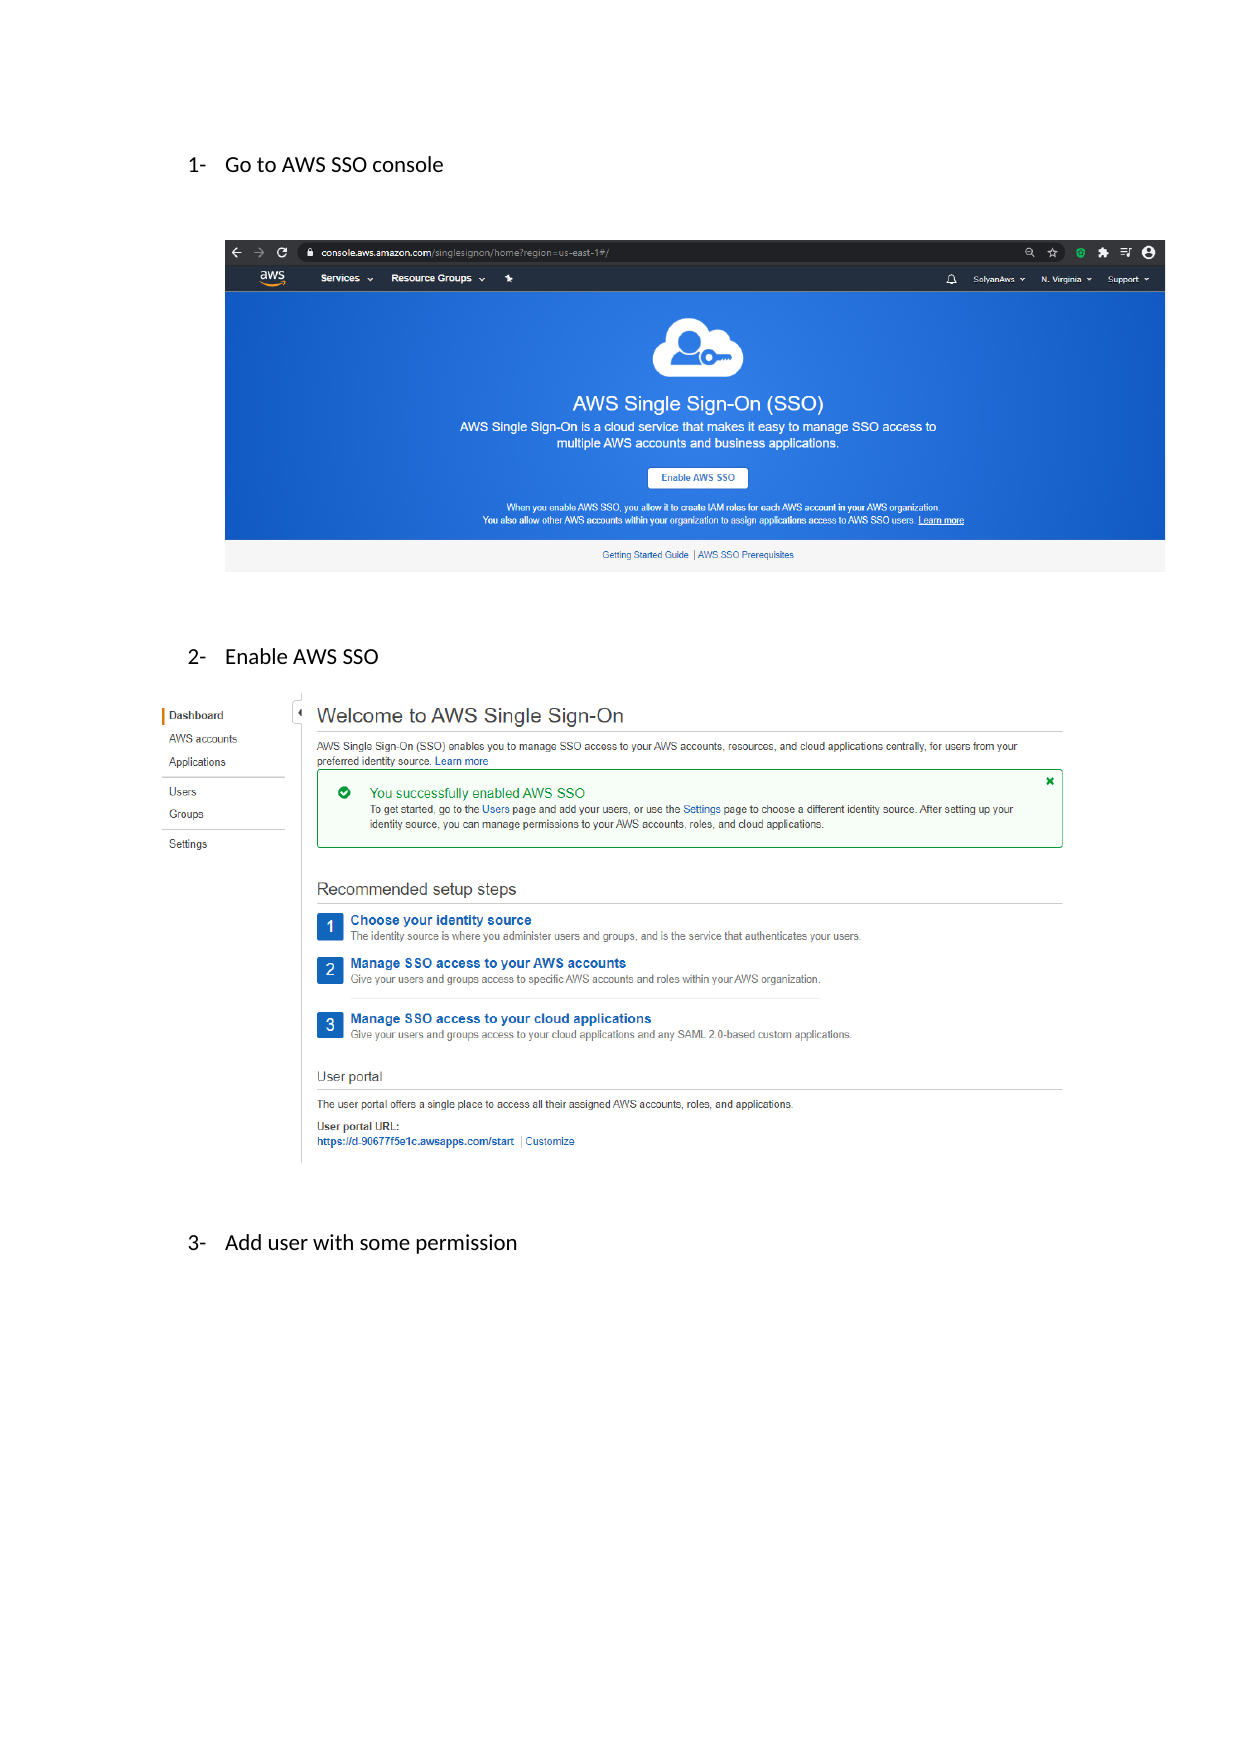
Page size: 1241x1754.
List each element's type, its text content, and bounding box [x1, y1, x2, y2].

picture [225, 240, 1166, 611]
picture [150, 689, 1091, 1163]
list Enable AWS SSO [187, 642, 1090, 671]
list Go to AWS SSO console [187, 150, 1090, 178]
list Add user with some permission [187, 1228, 1090, 1257]
